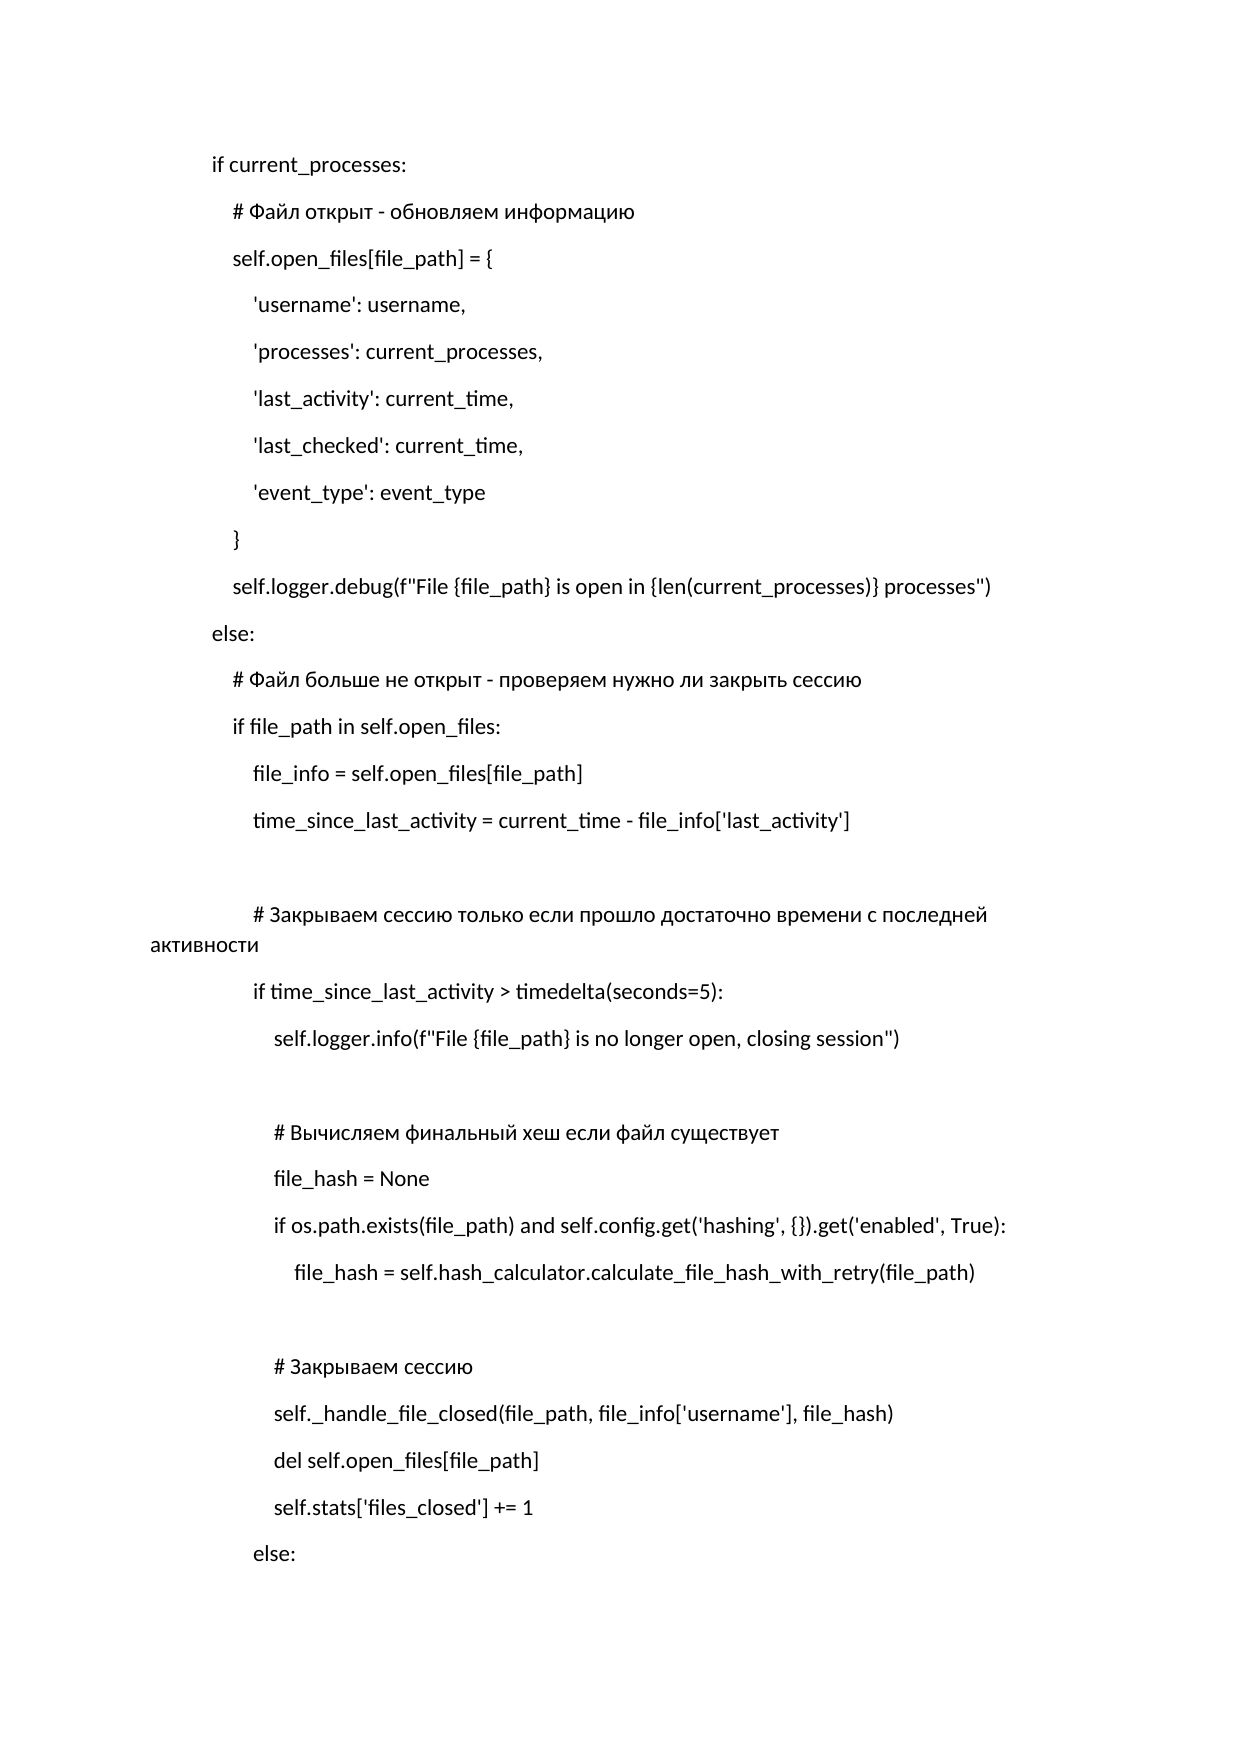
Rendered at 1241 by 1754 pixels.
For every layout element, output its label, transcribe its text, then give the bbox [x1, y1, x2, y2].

text # Закрываем сессию [150, 1352, 1090, 1380]
text # Файл больше не открыт - проверяем нужно ли закрыть сессию [150, 666, 1090, 694]
text self.logger.info(f"File {file_path} is no longer open, closing session") [150, 1024, 1090, 1052]
text 'last_activity': current_time, [150, 384, 1090, 412]
text 'username': username, [150, 291, 1090, 319]
text # Вычисляем финальный хеш если файл существует [150, 1118, 1090, 1146]
text file_hash = self.hash_calculator.calculate_file_hash_with_retry(file_path) [150, 1258, 1090, 1286]
text if file_path in self.open_files: [150, 712, 1090, 741]
text } [150, 525, 1090, 553]
text self.stats['files_closed'] += 1 [150, 1493, 1090, 1521]
text time_since_last_activity = current_time - file_info['last_activity'] [150, 806, 1090, 834]
text else: [150, 619, 1090, 647]
text # Закрываем сессию только если прошло достаточно времени с последней активности [150, 900, 1090, 958]
text file_hash = None [150, 1164, 1090, 1193]
text del self.open_files[file_path] [150, 1446, 1090, 1474]
text 'last_checked': current_time, [150, 431, 1090, 459]
text if os.path.exists(file_path) and self.config.get('hashing', {}).get('enabled', True): [150, 1211, 1090, 1239]
text if time_since_last_activity > timedelta(seconds=5): [150, 977, 1090, 1005]
text self.open_files[file_path] = { [150, 244, 1090, 272]
text file_info = self.open_files[file_path] [150, 759, 1090, 787]
text else: [150, 1539, 1090, 1568]
text self._handle_file_closed(file_path, file_info['username'], file_hash) [150, 1399, 1090, 1427]
text 'processes': current_processes, [150, 337, 1090, 366]
text 'event_type': event_type [150, 478, 1090, 506]
text self.logger.debug(f"File {file_path} is open in {len(current_processes)} processes") [150, 572, 1090, 600]
text if current_processes: [150, 150, 1090, 178]
text # Файл открыт - обновляем информацию [150, 197, 1090, 225]
